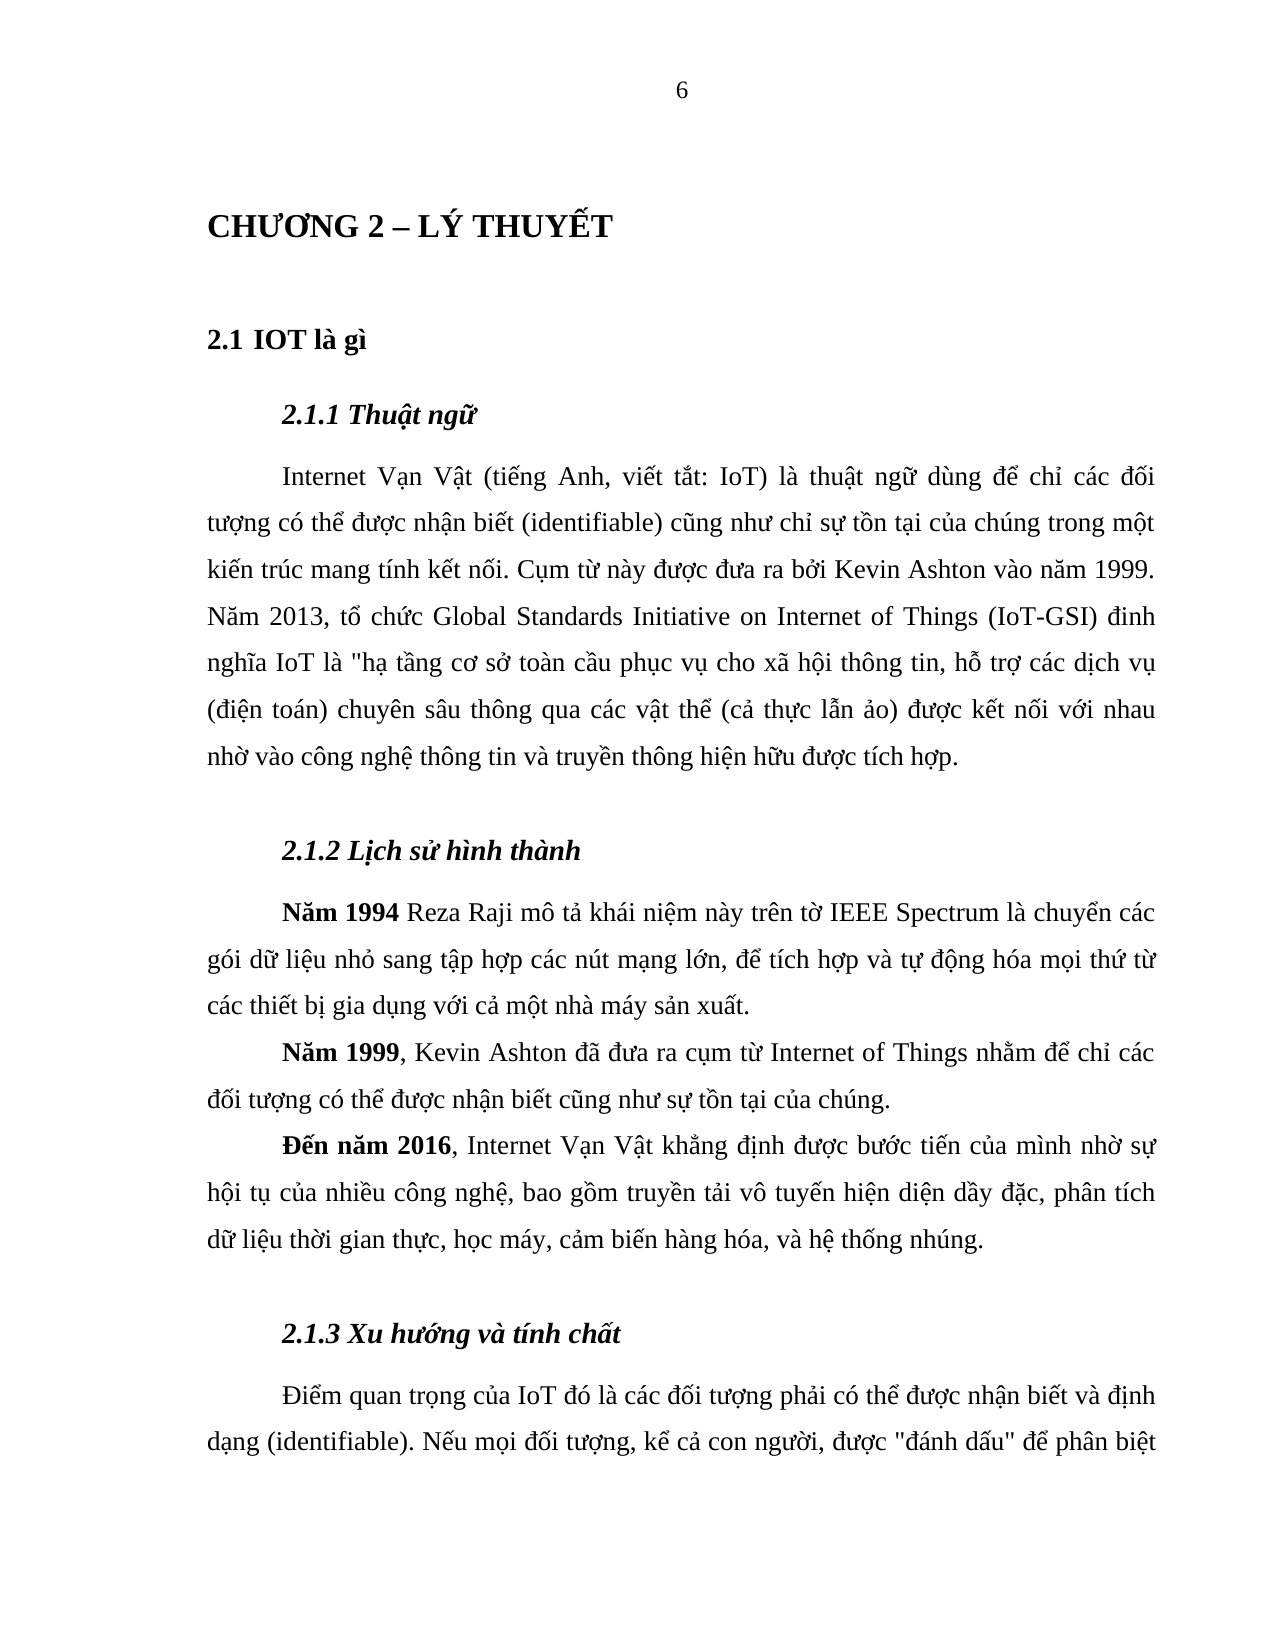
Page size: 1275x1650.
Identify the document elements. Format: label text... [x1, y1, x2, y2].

text Internet Vạn Vật (tiếng Anh, viết tắt: IoT) là thuật ngữ dùng để chỉ các đối tượng có thể được nhận biết (identifiable) cũng như chỉ sự tồn tại của chúng trong một kiến trúc mang tính kết nối. Cụm từ này được đưa ra bởi Kevin Ashton vào năm 1999. Năm 2013, tổ chức Global Standards Initiative on Internet of Things (IoT-GSI) đinh nghĩa IoT là "hạ tầng cơ sở toàn cầu phục vụ cho xã hội thông tin, hỗ trợ các dịch vụ (điện toán) chuyên sâu thông qua các vật thể (cả thực lẫn ảo) được kết nối với nhau nhờ vào công nghệ thông tin và truyền thông hiện hữu được tích hợp. [207, 460, 1157, 771]
text CHƯƠNG 2 – LÝ THUYẾT [207, 207, 1157, 245]
list IOT là gì [207, 322, 1157, 355]
text 2.1.2 Lịch sử hình thành [207, 833, 1157, 867]
text Đến năm 2016, Internet Vạn Vật khẳng định được bước tiến của mình nhờ sự hội tụ của nhiều công nghệ, bao gồm truyền tải vô tuyến hiện diện dầy đặc, phân tích dữ liệu thời gian thực, học máy, cảm biến hàng hóa, và hệ thống nhúng. [207, 1129, 1157, 1254]
text Năm 1999, Kevin Ashton đã đưa ra cụm từ Internet of Things nhằm để chỉ các đối tượng có thể được nhận biết cũng như sự tồn tại của chúng. [207, 1036, 1157, 1114]
text 2.1.3 Xu hướng và tính chất [207, 1316, 1157, 1349]
text Năm 1994 Reza Raji mô tả khái niệm này trên tờ IEEE Spectrum là chuyển các gói dữ liệu nhỏ sang tập hợp các nút mạng lớn, để tích hợp và tự động hóa mọi thứ từ các thiết bị gia dụng với cả một nhà máy sản xuất. [207, 896, 1157, 1021]
text 2.1.1 Thuật ngữ [207, 397, 1157, 431]
